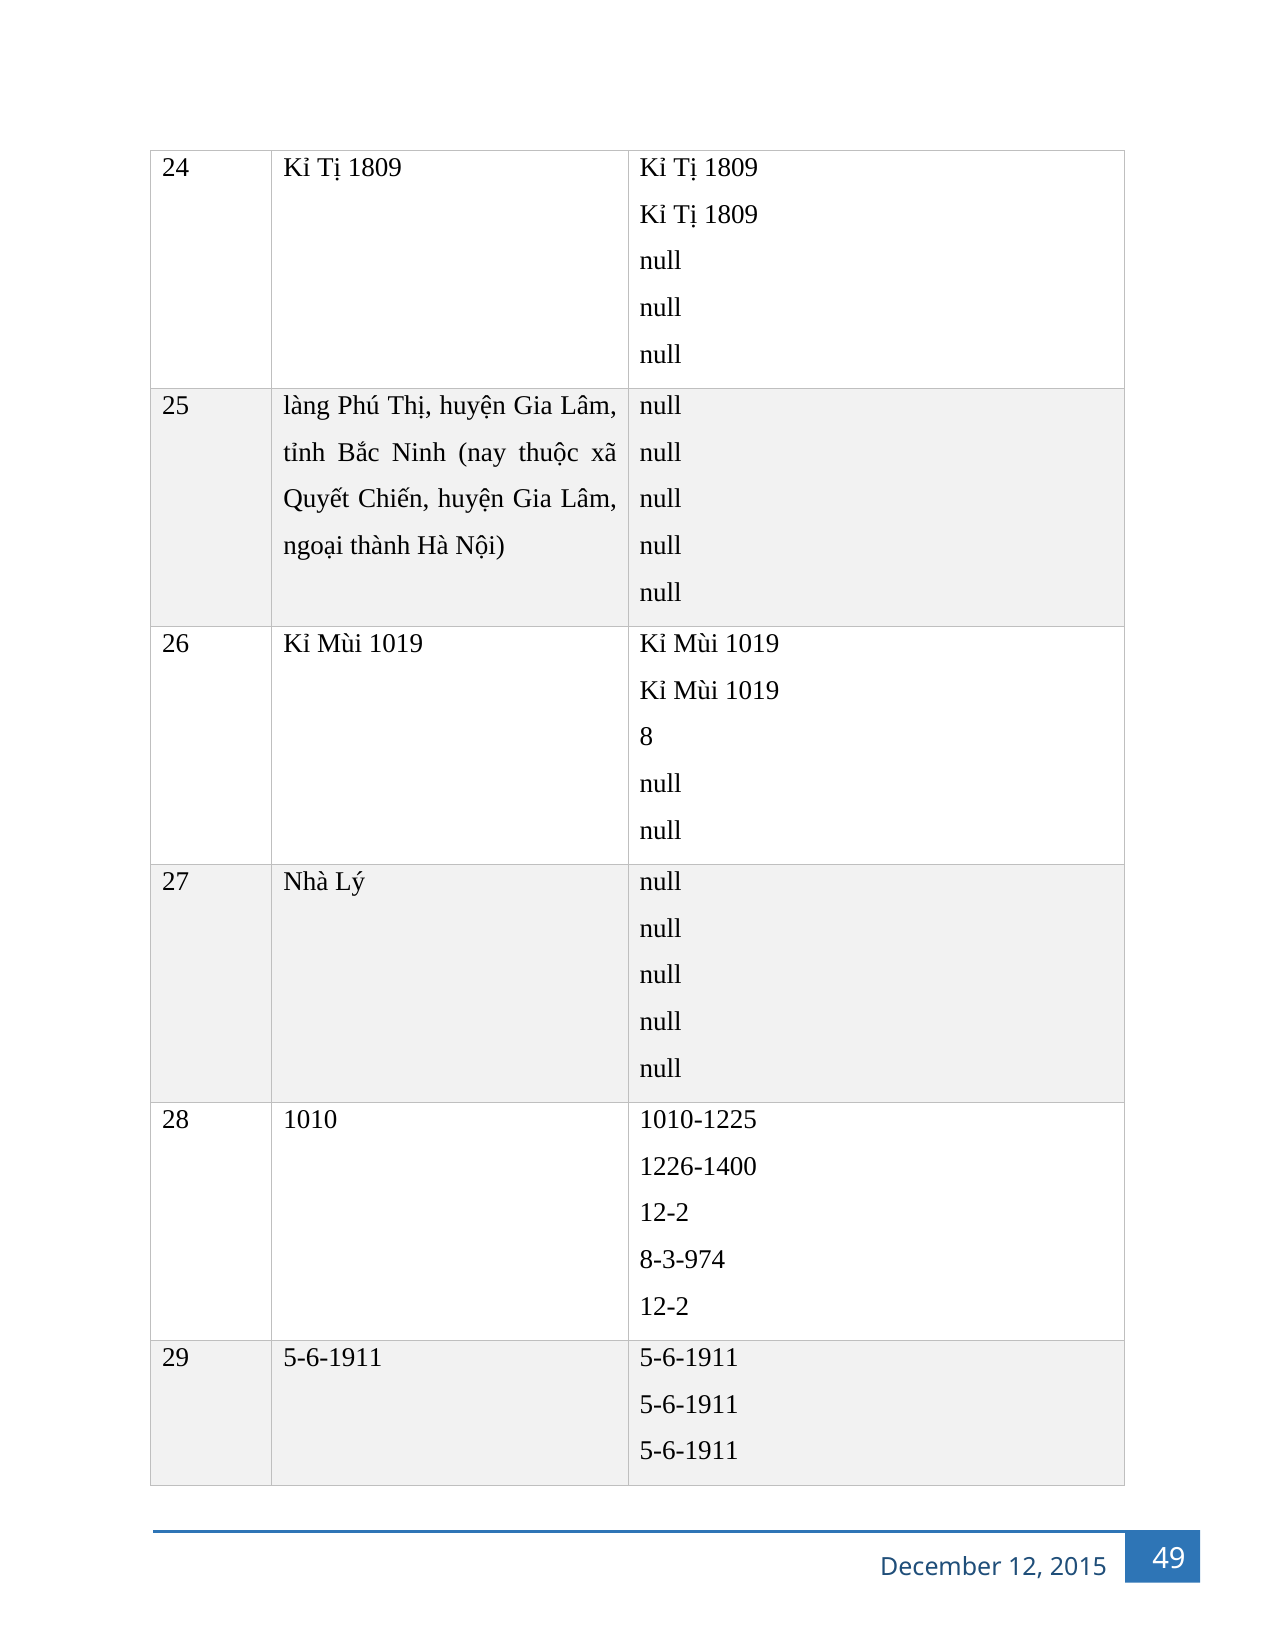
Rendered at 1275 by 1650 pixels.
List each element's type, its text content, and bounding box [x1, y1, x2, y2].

table_cell 25 [151, 389, 271, 626]
table_cell null null null null null [629, 389, 1124, 626]
table_cell 5-6-1911 [272, 1341, 628, 1485]
table_cell 1010-1225 1226-1400 12-2 8-3-974 12-2 [629, 1103, 1124, 1340]
table_cell Kỉ Mùi 1019 Kỉ Mùi 1019 8 null null [629, 627, 1124, 864]
table_cell Nhà Lý [272, 865, 628, 1102]
table_cell 26 [151, 627, 271, 864]
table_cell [629, 1341, 1124, 1485]
table_cell Kỉ Tị 1809 Kỉ Tị 1809 null null null [629, 151, 1124, 388]
table_cell Kỉ Mùi 1019 [272, 627, 628, 864]
table_cell 28 [151, 1103, 271, 1340]
table_cell 24 [151, 151, 271, 388]
table_cell null null null null null [629, 865, 1124, 1102]
table_cell 29 [151, 1341, 271, 1485]
table_cell 1010 [272, 1103, 628, 1340]
table_cell 27 [151, 865, 271, 1102]
table_cell Kỉ Tị 1809 [272, 151, 628, 388]
table_cell làng Phú Thị, huyện Gia Lâm, tỉnh Bắc Ninh (nay thuộc xã Quyết Chiến, huyện Gia Lâm, ngoại thành Hà Nội) [272, 389, 628, 626]
